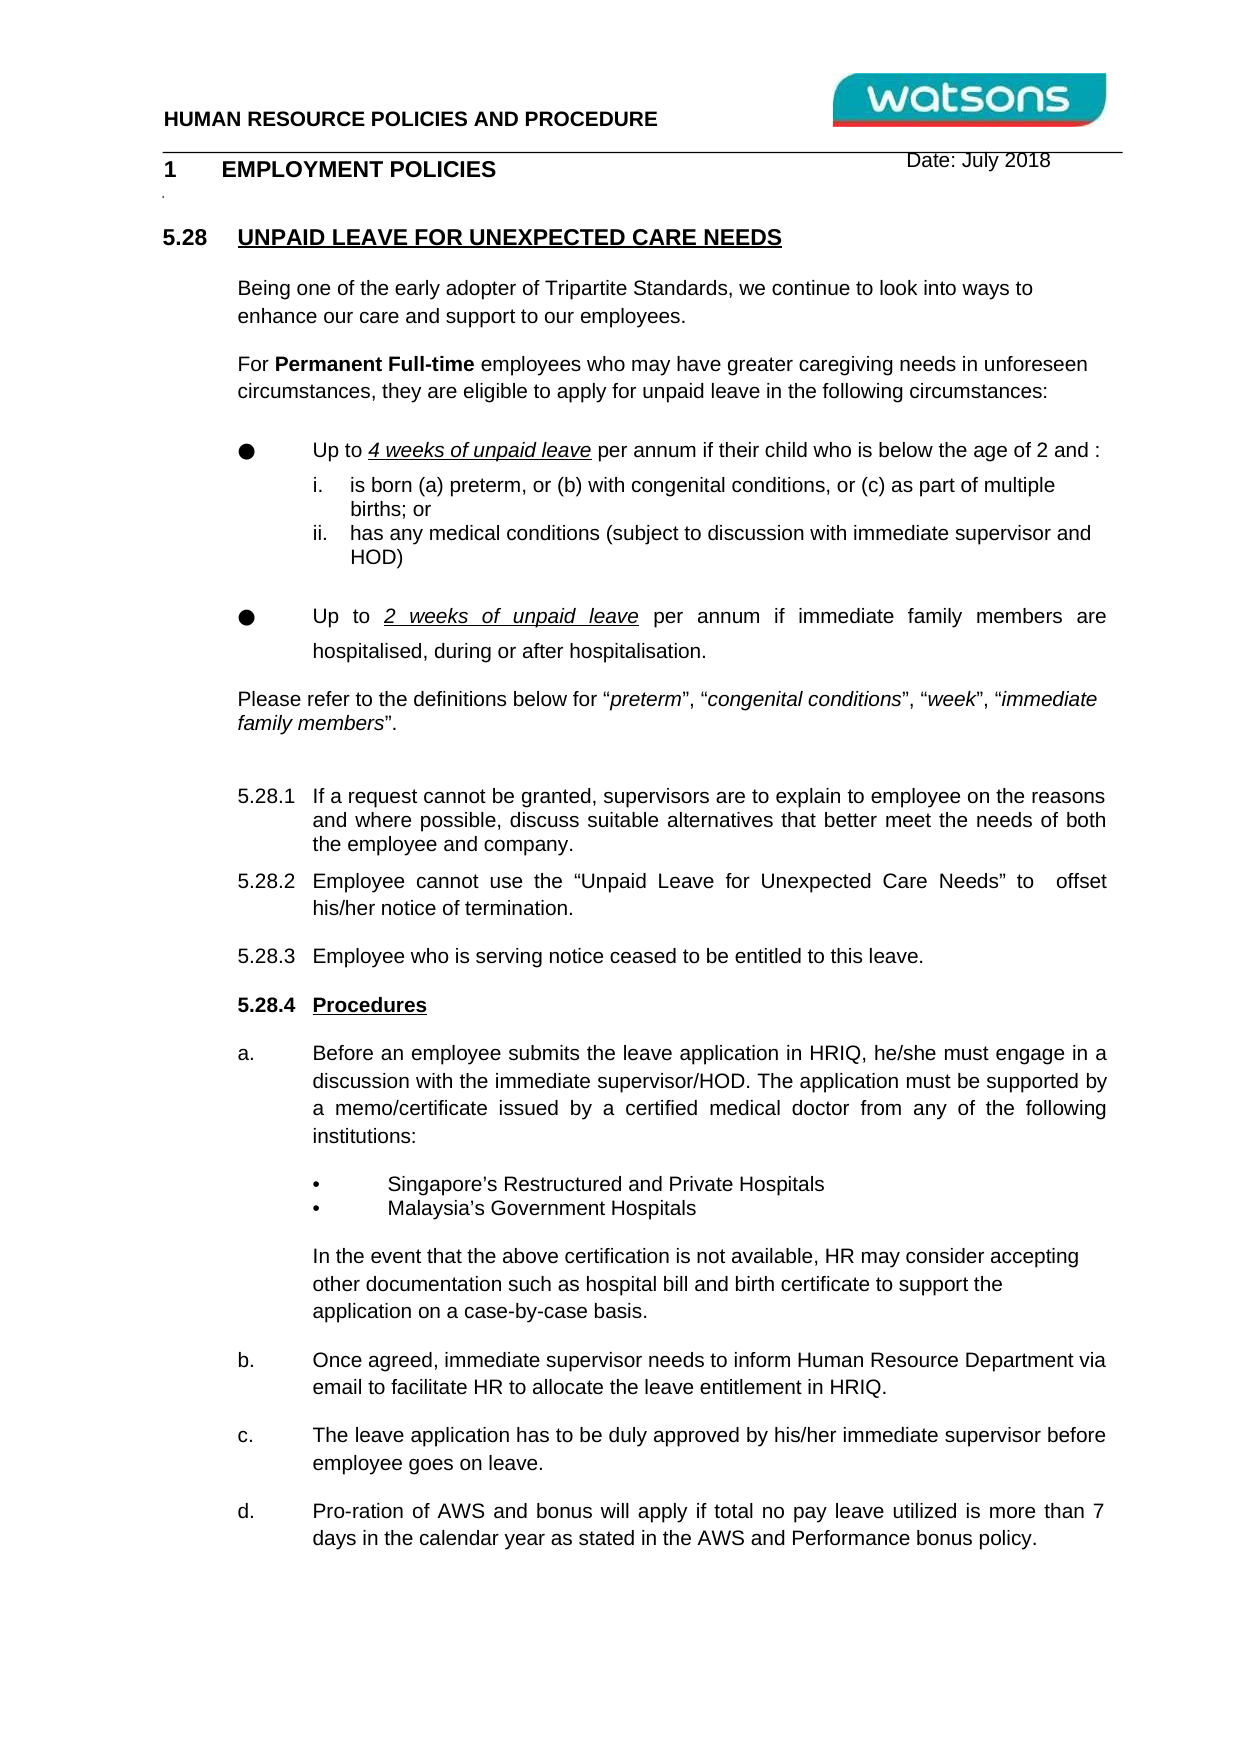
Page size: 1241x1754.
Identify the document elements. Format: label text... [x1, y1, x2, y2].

text Being one of the early adopter of Tripartite Standards, we continue to look into ways to enhance our care and support to our employees. [237, 276, 1115, 328]
list The leave application has to be duly approved by his/her immediate supervisor before employee goes on leave. [237, 1423, 1108, 1475]
list Up to 4 weeks of unpaid leave per annum if their child who is below the age of 2 and : [237, 427, 1240, 469]
list Once agreed, immediate supervisor needs to inform Human Resource Department via email to facilitate HR to allocate the leave entitlement in HRIQ. [237, 1347, 1107, 1399]
list Procedures [237, 993, 1240, 1017]
list Employee cannot use the “Unpaid Leave for Unexpected Care Needs” to offset his/her notice of termination. [237, 868, 1108, 920]
list Singapore’s Restructured and Private Hospitals [312, 1172, 1240, 1196]
list Before an employee submits the leave application in HRIQ, he/she must engage in a discussion with the immediate supervisor/HOD. The application must be supported by a memo/certificate issued by a certified medical doctor from any of the following institutions: [237, 1041, 1108, 1148]
text In the event that the above certification is not available, HR may consider accepting other documentation such as hospital bill and birth certificate to support the application on a case-by-case basis. [312, 1244, 1082, 1323]
list has any medical conditions (subject to discussion with immediate supervisor and HOD) [313, 521, 1107, 569]
text For Permanent Full-time employees who may have greater caregiving needs in unforeseen circumstances, they are eligible to apply for unpaid leave in the following circumstances: [237, 352, 1093, 403]
list Employee who is serving notice ceased to be entitled to this leave. [237, 944, 1240, 968]
picture [832, 73, 1108, 127]
list UNPAID LEAVE FOR UNEXPECTED CARE NEEDS [162, 223, 1240, 250]
list Up to 2 weeks of unpaid leave per annum if immediate family members are hospitalised, during or after hospitalisation. [237, 593, 1107, 663]
list If a request cannot be granted, supervisors are to explain to employee on the reasons and where possible, discuss suitable alternatives that better meet the needs of both the employee and company. [237, 784, 1108, 856]
list is born (a) preterm, or (b) with congenital conditions, or (c) as part of multiple births; or [313, 473, 1108, 521]
list Malaysia’s Government Hospitals [312, 1196, 1240, 1220]
text Please refer to the definitions below for “preterm”, “congenital conditions”, “week”, “immediate family members”. [237, 687, 1115, 735]
list Pro-ration of AWS and bonus will apply if total no pay leave utilized is more than 7 days in the calendar year as stated in the AWS and Performance bonus policy. [237, 1499, 1107, 1550]
